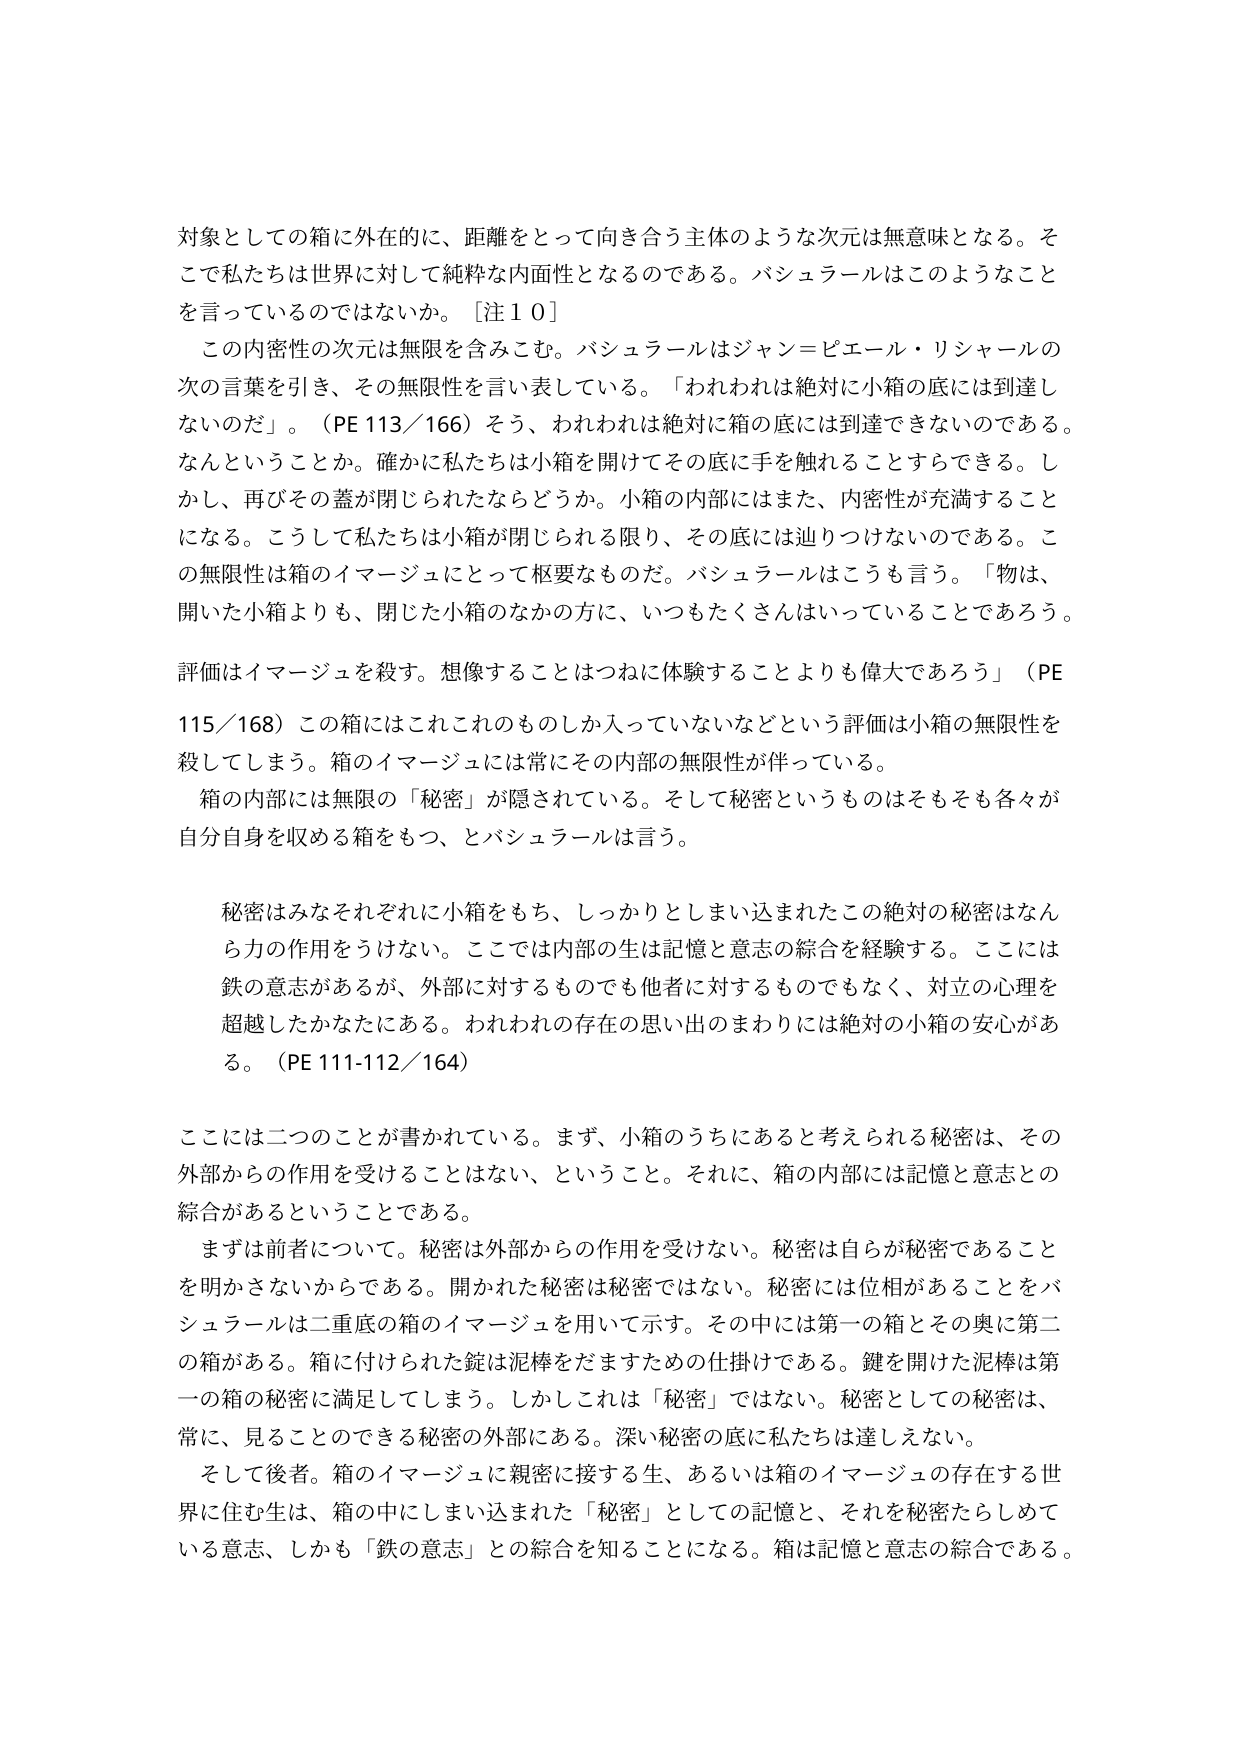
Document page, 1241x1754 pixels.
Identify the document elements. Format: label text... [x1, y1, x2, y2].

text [177, 217, 1063, 329]
text この内密性の次元は無限を含みこむ。バシュラールはジャン＝ピエール・リシャールの次の言葉を引き、その無限性を言い表している。「われわれは絶対に小箱の底には到達しないのだ」。（PE 113／166）そう、われわれは絶対に箱の底には到達できないのである。なんということか。確かに私たちは小箱を開けてその底に手を触れることすらできる。しかし、再びその蓋が閉じられたならどうか。小箱の内部にはまた、内密性が充満することになる。こうして私たちは小箱が閉じられる限り、その底には辿りつけないのである。この無限性は箱のイマージュにとって枢要なものだ。バシュラールはこうも言う。「物は、開いた小箱よりも、閉じた小箱のなかの方に、いつもたくさんはいっていることであろう。評価はイマージュを殺す。想像することはつねに体験することよりも偉大であろう」（PE 115／168）この箱にはこれこれのものしか入っていないなどという評価は小箱の無限性を殺してしまう。箱のイマージュには常にその内部の無限性が伴っている。 [177, 329, 1063, 779]
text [177, 1454, 1063, 1567]
text まずは前者について。秘密は外部からの作用を受けない。秘密は自らが秘密であることを明かさないからである。開かれた秘密は秘密ではない。秘密には位相があることをバシュラールは二重底の箱のイマージュを用いて示す。その中には第一の箱とその奥に第二の箱がある。箱に付けられた錠は泥棒をだますための仕掛けである。鍵を開けた泥棒は第一の箱の秘密に満足してしまう。しかしこれは「秘密」ではない。秘密としての秘密は、常に、見ることのできる秘密の外部にある。深い秘密の底に私たちは達しえない。 [177, 1229, 1063, 1454]
text ここには二つのことが書かれている。まず、小箱のうちにあると考えられる秘密は、その外部からの作用を受けることはない、ということ。それに、箱の内部には記憶と意志との綜合があるということである。 [177, 1117, 1063, 1229]
text 秘密はみなそれぞれに小箱をもち、しっかりとしまい込まれたこの絶対の秘密はなんら力の作用をうけない。ここでは内部の生は記憶と意志の綜合を経験する。ここには鉄の意志があるが、外部に対するものでも他者に対するものでもなく、対立の心理を超越したかなたにある。われわれの存在の思い出のまわりには絶対の小箱の安心がある。（PE 111-112／164） [221, 892, 1063, 1079]
text 箱の内部には無限の「秘密」が隠されている。そして秘密というものはそもそも各々が自分自身を収める箱をもつ、とバシュラールは言う。 [177, 779, 1063, 854]
